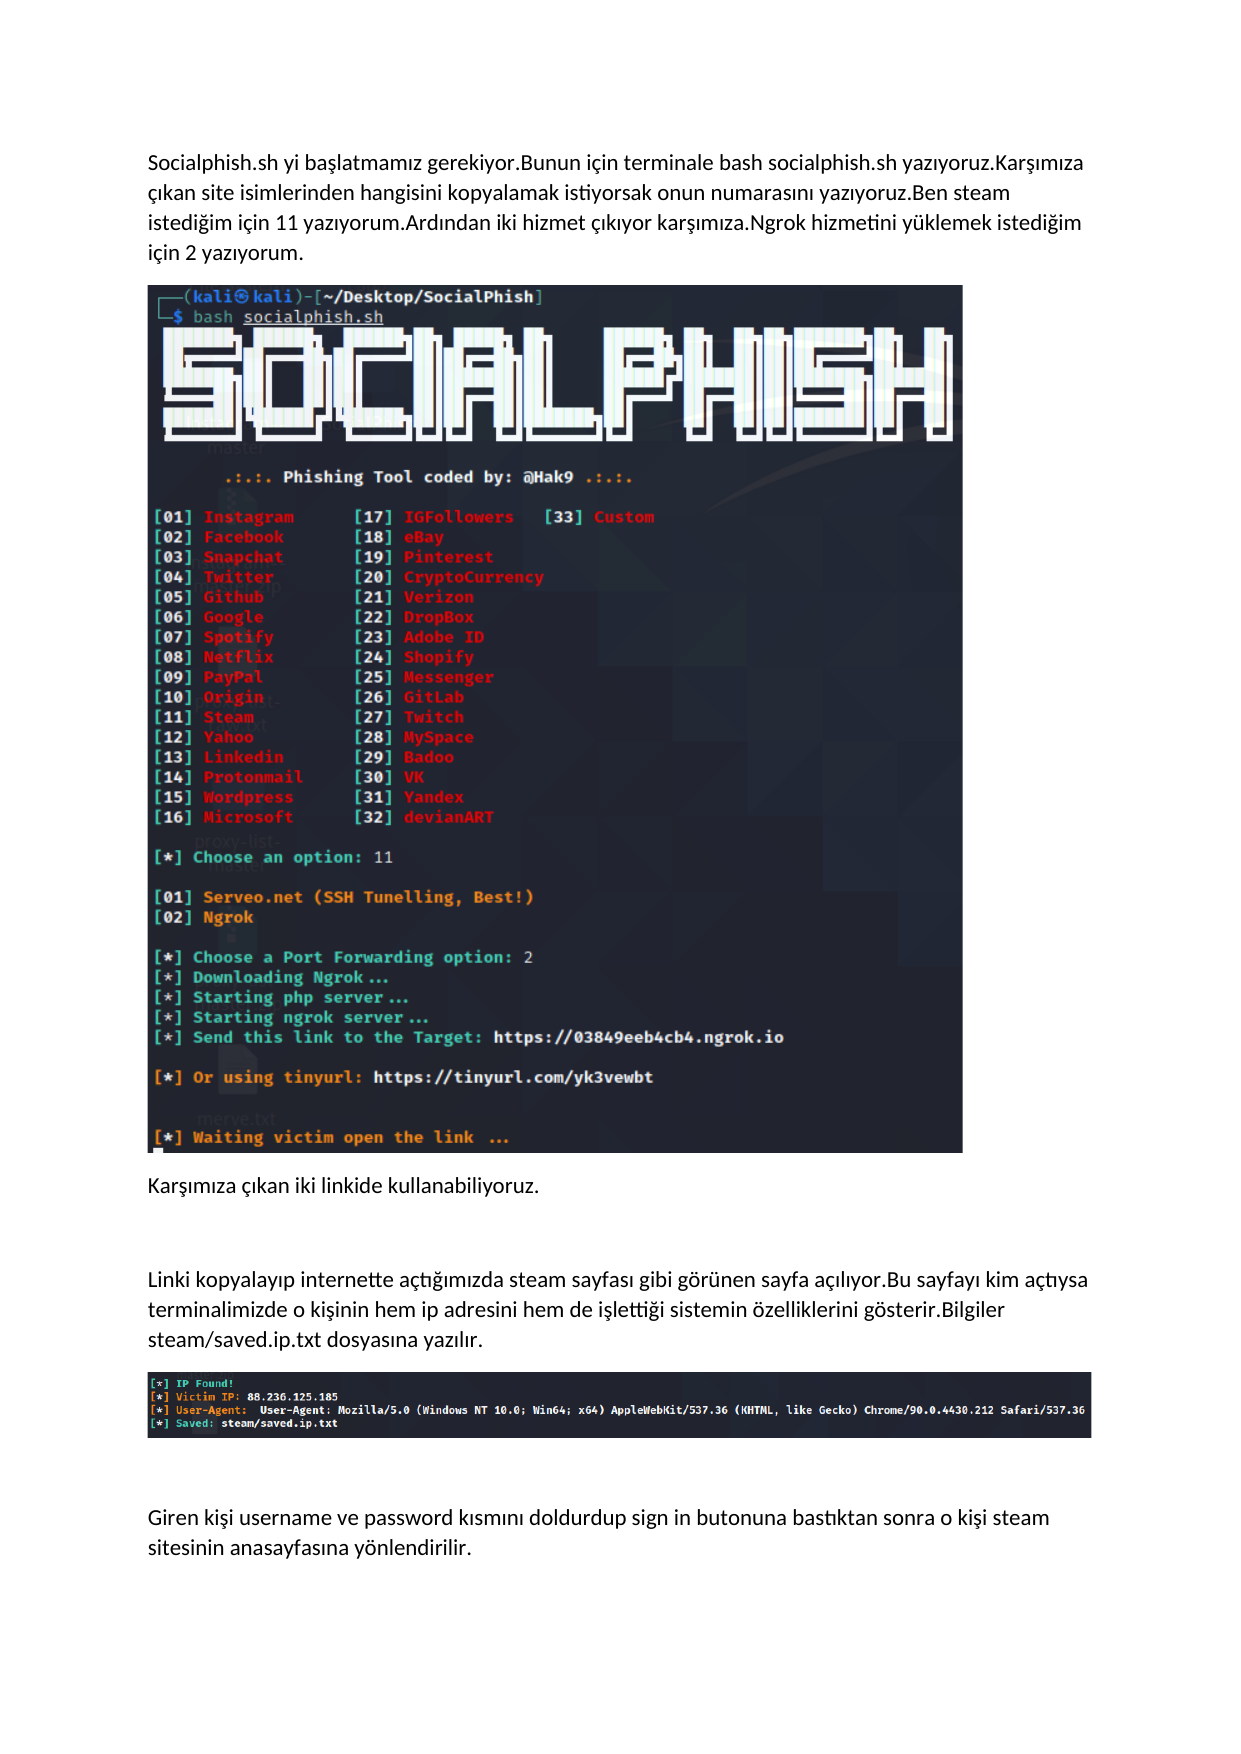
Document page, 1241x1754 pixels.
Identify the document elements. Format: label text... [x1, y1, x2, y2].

text Socialphish.sh yi başlatmamız gerekiyor.Bunun için terminale bash socialphish.sh yazıyoruz.Karşımıza çıkan site isimlerinden hangisini kopyalamak istiyorsak onun numarasını yazıyoruz.Ben steam istediğim için 11 yazıyorum.Ardından iki hizmet çıkıyor karşımıza.Ngrok hizmetini yüklemek istediğim için 2 yazıyorum. [148, 148, 1093, 266]
picture [147, 285, 963, 1153]
text Linki kopyalayıp internette açtığımızda steam sayfası gibi görünen sayfa açılıyor.Bu sayfayı kim açtıysa terminalimizde o kişinin hem ip adresini hem de işlettiği sistemin özelliklerini gösterir.Bilgiler steam/saved.ip.txt dosyasına yazılır. [148, 1265, 1093, 1354]
picture [147, 1372, 1092, 1438]
text Giren kişi username ve password kısmını doldurdup sign in butonuna bastıktan sonra o kişi steam sitesinin anasayfasına yönlendirilir. [148, 1503, 1093, 1561]
text Karşımıza çıkan iki linkide kullanabiliyoruz. [148, 1171, 1093, 1199]
